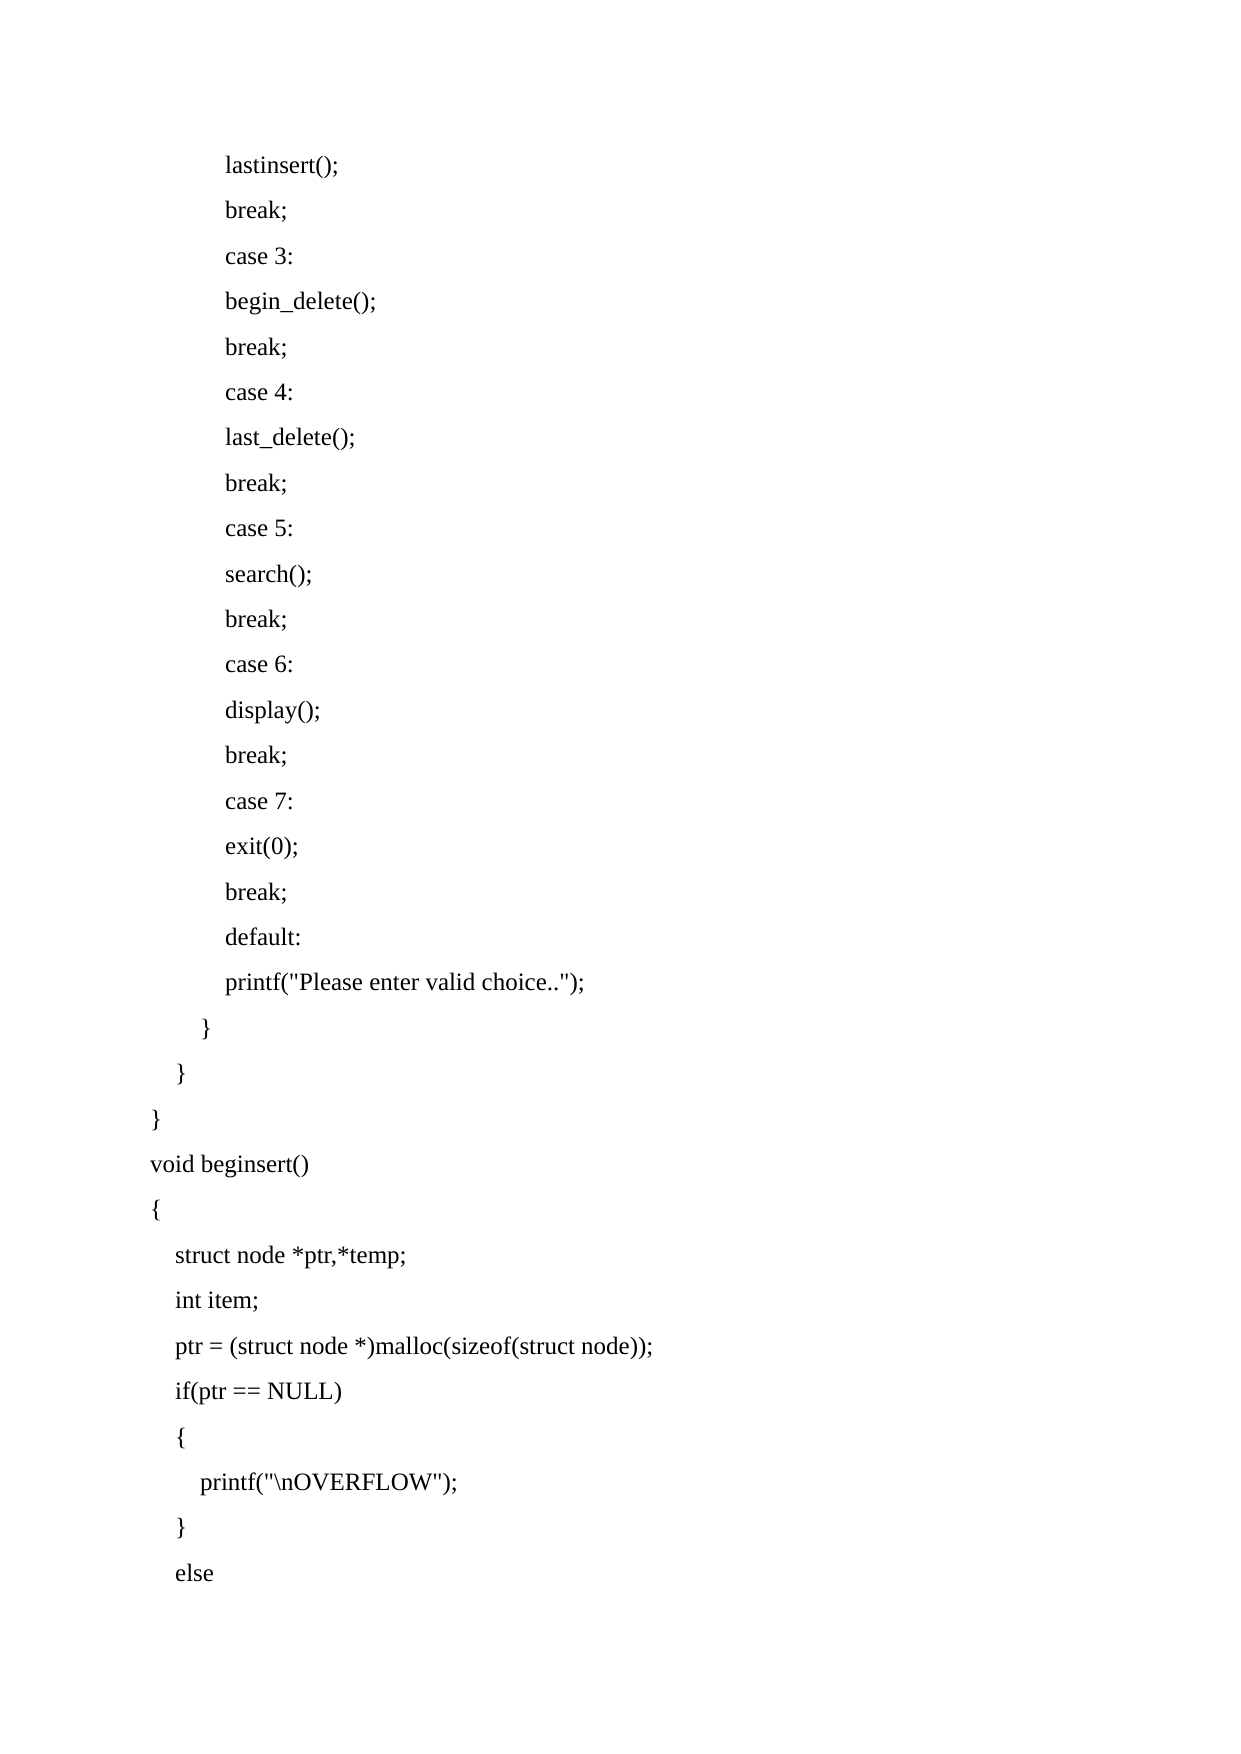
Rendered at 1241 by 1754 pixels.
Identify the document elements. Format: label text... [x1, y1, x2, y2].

text case 6: [150, 649, 1090, 678]
text case 4: [150, 377, 1090, 406]
text display(); [150, 695, 1090, 724]
text search(); [150, 559, 1090, 587]
text } [150, 1058, 1090, 1087]
text { [150, 1194, 1090, 1223]
text default: [150, 922, 1090, 951]
text break; [150, 740, 1090, 769]
text if(ptr == NULL) [150, 1376, 1090, 1405]
text lastinsert(); [150, 150, 1090, 179]
text ptr = (struct node *)malloc(sizeof(struct node)); [150, 1331, 1090, 1359]
text else [150, 1558, 1090, 1587]
text int item; [150, 1285, 1090, 1314]
text break; [150, 332, 1090, 360]
text } [150, 1013, 1090, 1042]
text printf("Please enter valid choice.."); [150, 967, 1090, 996]
text void beginsert() [150, 1149, 1090, 1178]
text begin_delete(); [150, 286, 1090, 315]
text } [150, 1512, 1090, 1541]
text case 5: [150, 513, 1090, 542]
text break; [150, 604, 1090, 633]
text printf("\nOVERFLOW"); [150, 1467, 1090, 1496]
text { [150, 1422, 1090, 1450]
text break; [150, 195, 1090, 224]
text } [150, 1104, 1090, 1132]
text exit(0); [150, 831, 1090, 860]
text struct node *ptr,*temp; [150, 1240, 1090, 1269]
text last_delete(); [150, 422, 1090, 451]
text case 7: [150, 786, 1090, 814]
text case 3: [150, 241, 1090, 269]
text break; [150, 468, 1090, 497]
text break; [150, 877, 1090, 905]
